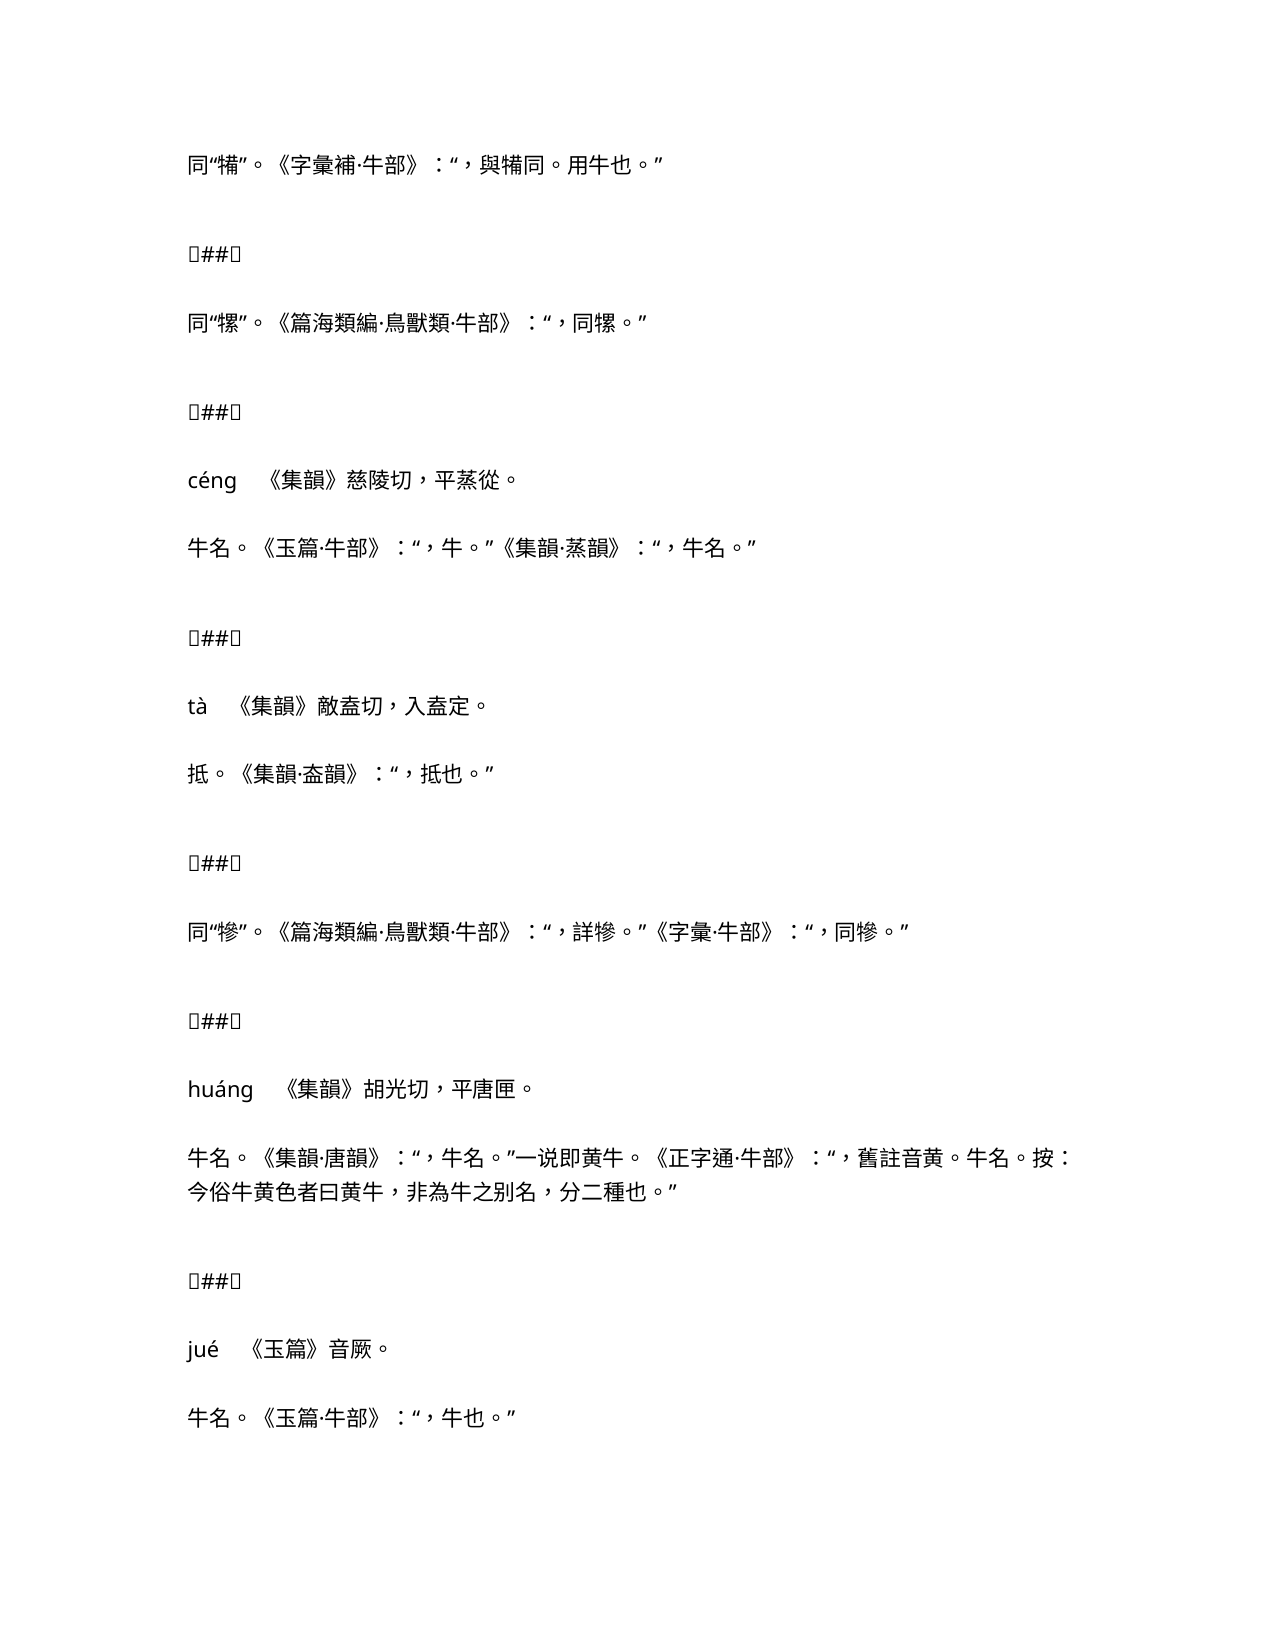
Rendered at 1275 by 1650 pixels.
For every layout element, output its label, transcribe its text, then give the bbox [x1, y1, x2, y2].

text 𤛤##𤛤 同“犙”。《篇海類編·鳥獸類·牛部》：“𤛤，詳犙。”《字彙·牛部》：“𤛤，同犙。” [187, 848, 1087, 981]
text 𤛡##𤛡 同“㹎”。《篇海類編·鳥獸類·牛部》：“𤛡，同㹎。” [187, 239, 1087, 371]
text 𤛦##𤛦 jué 《玉篇》音厥。 牛名。《玉篇·牛部》：“𤛦，牛也。” [187, 1266, 1087, 1466]
text 𤛣##𤛣 tà 《集韻》敵盍切，入盍定。 抵。《集韻·盇韻》：“𤛣，抵也。” [187, 622, 1087, 823]
text 𤛢##𤛢 céng 《集韻》慈陵切，平蒸從。 牛名。《玉篇·牛部》：“𤛢，牛。”《集韻·蒸韻》：“𤛢，牛名。” [187, 397, 1087, 597]
text 𤛥##𤛥 huáng 《集韻》胡光切，平唐匣。 牛名。《集韻·唐韻》：“𤛥，牛名。”一说即黄牛。《正字通·牛部》：“𤛥，舊註音黄。牛名。按：今俗牛黄色者曰黄牛，非𤛥為牛之别名，分二種也。” [187, 1006, 1087, 1241]
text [187, 150, 1087, 214]
